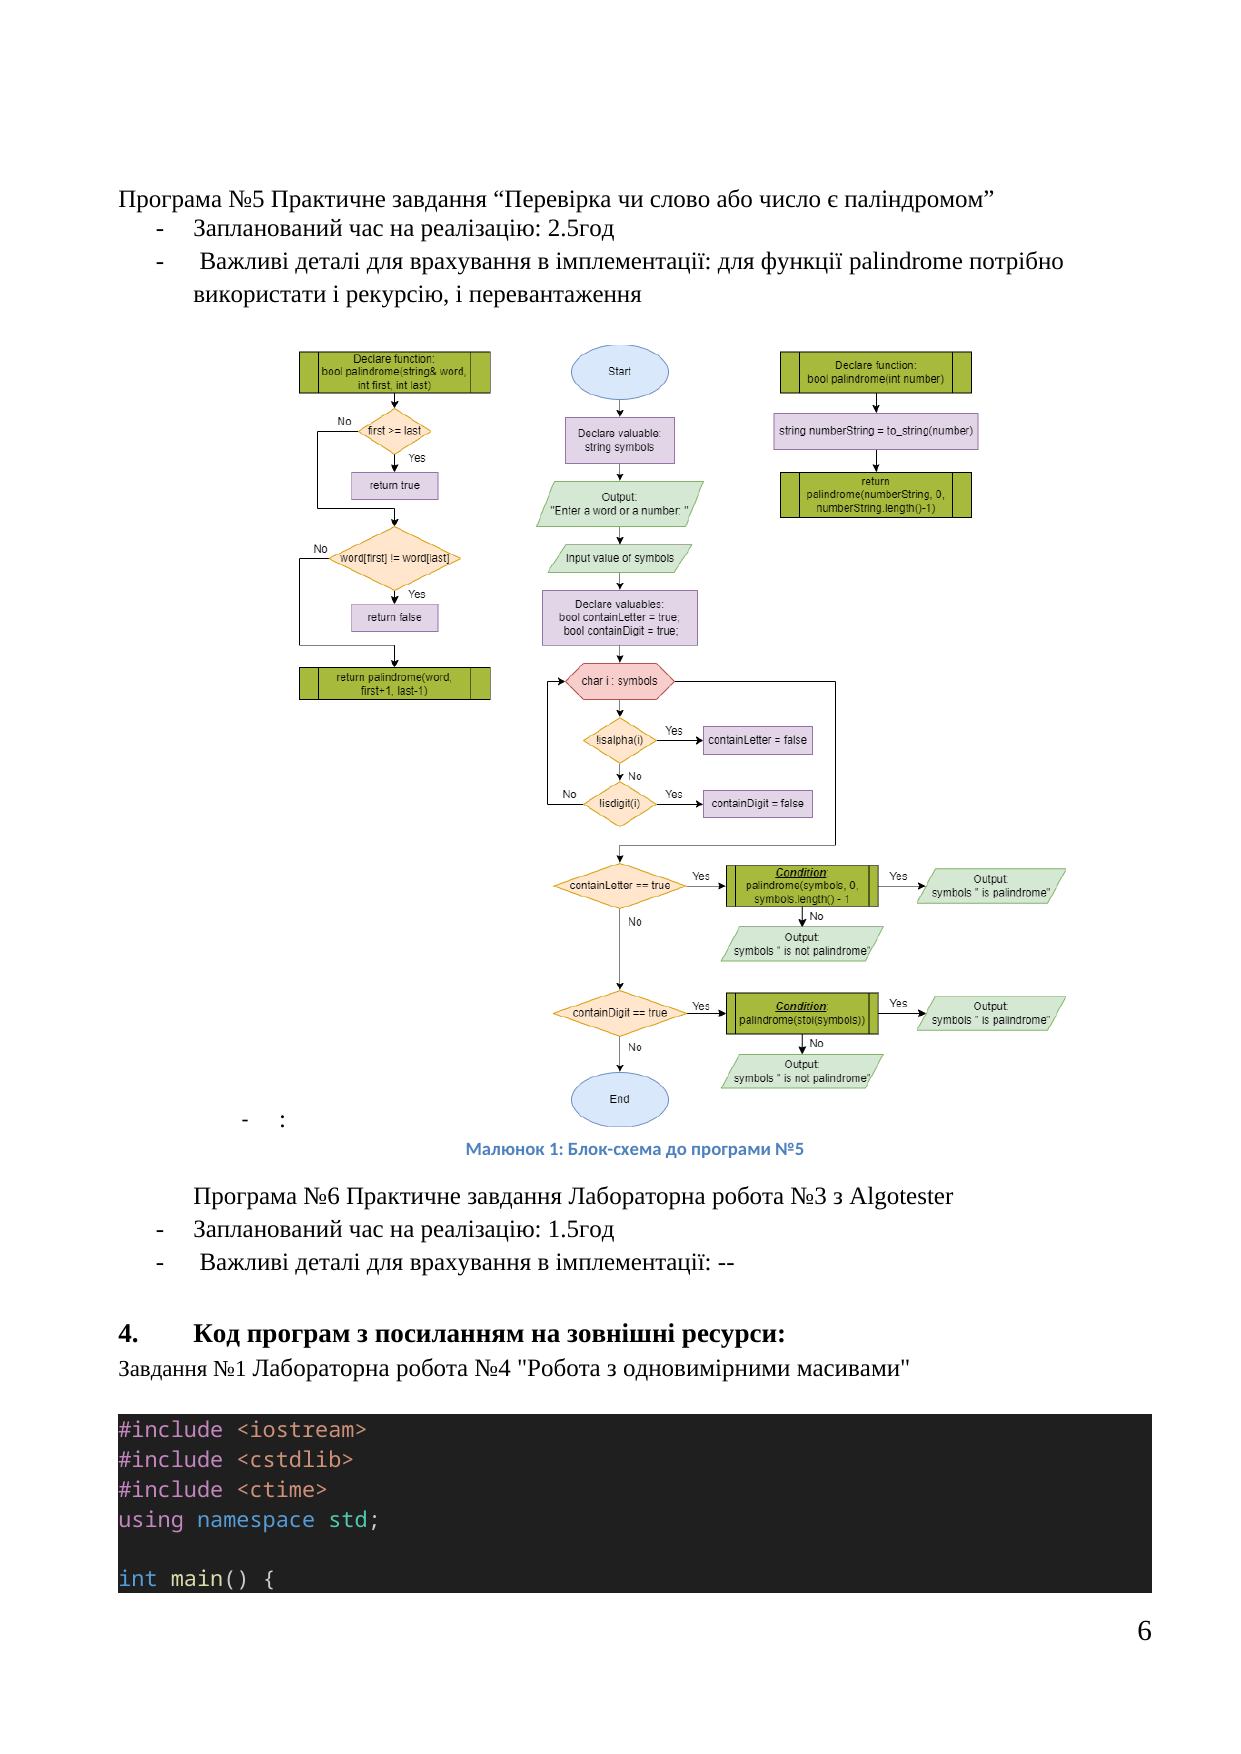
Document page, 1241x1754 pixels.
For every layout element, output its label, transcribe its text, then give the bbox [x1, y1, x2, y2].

subtitle 4. Код програм з посиланням на зовнішні ресурси: [118, 1317, 1152, 1348]
list Важливі деталі для врахування в імплементації: для функції palindrome потрібно використати і рекурсію, і перевантаження [156, 246, 1152, 308]
list Важливі деталі для врахування в імплементації: -- [156, 1247, 1152, 1276]
text #include <ctime> [118, 1474, 1152, 1504]
list Запланований час на реалізацію: 1.5год [156, 1214, 1152, 1242]
text using namespace std; [118, 1504, 1152, 1534]
list Запланований час на реалізацію: 2.5год [156, 213, 1152, 242]
text Малюнок : Блок-схема до програми №5 [118, 1137, 1152, 1160]
picture [292, 345, 1066, 1127]
text #include <iostream> [118, 1414, 1152, 1444]
text int main() { [118, 1563, 1152, 1593]
text Програма №5 Практичне завдання “Перевірка чи слово або число є паліндромом” [118, 184, 1152, 213]
text Завдання №1 Лабораторна робота №4 "Робота з одновимірними масивами" [118, 1353, 1152, 1381]
text Програма №6 Практичне завдання Лабораторна робота №3 з Algotester [193, 1181, 1152, 1209]
text #include <cstdlib> [118, 1444, 1152, 1474]
